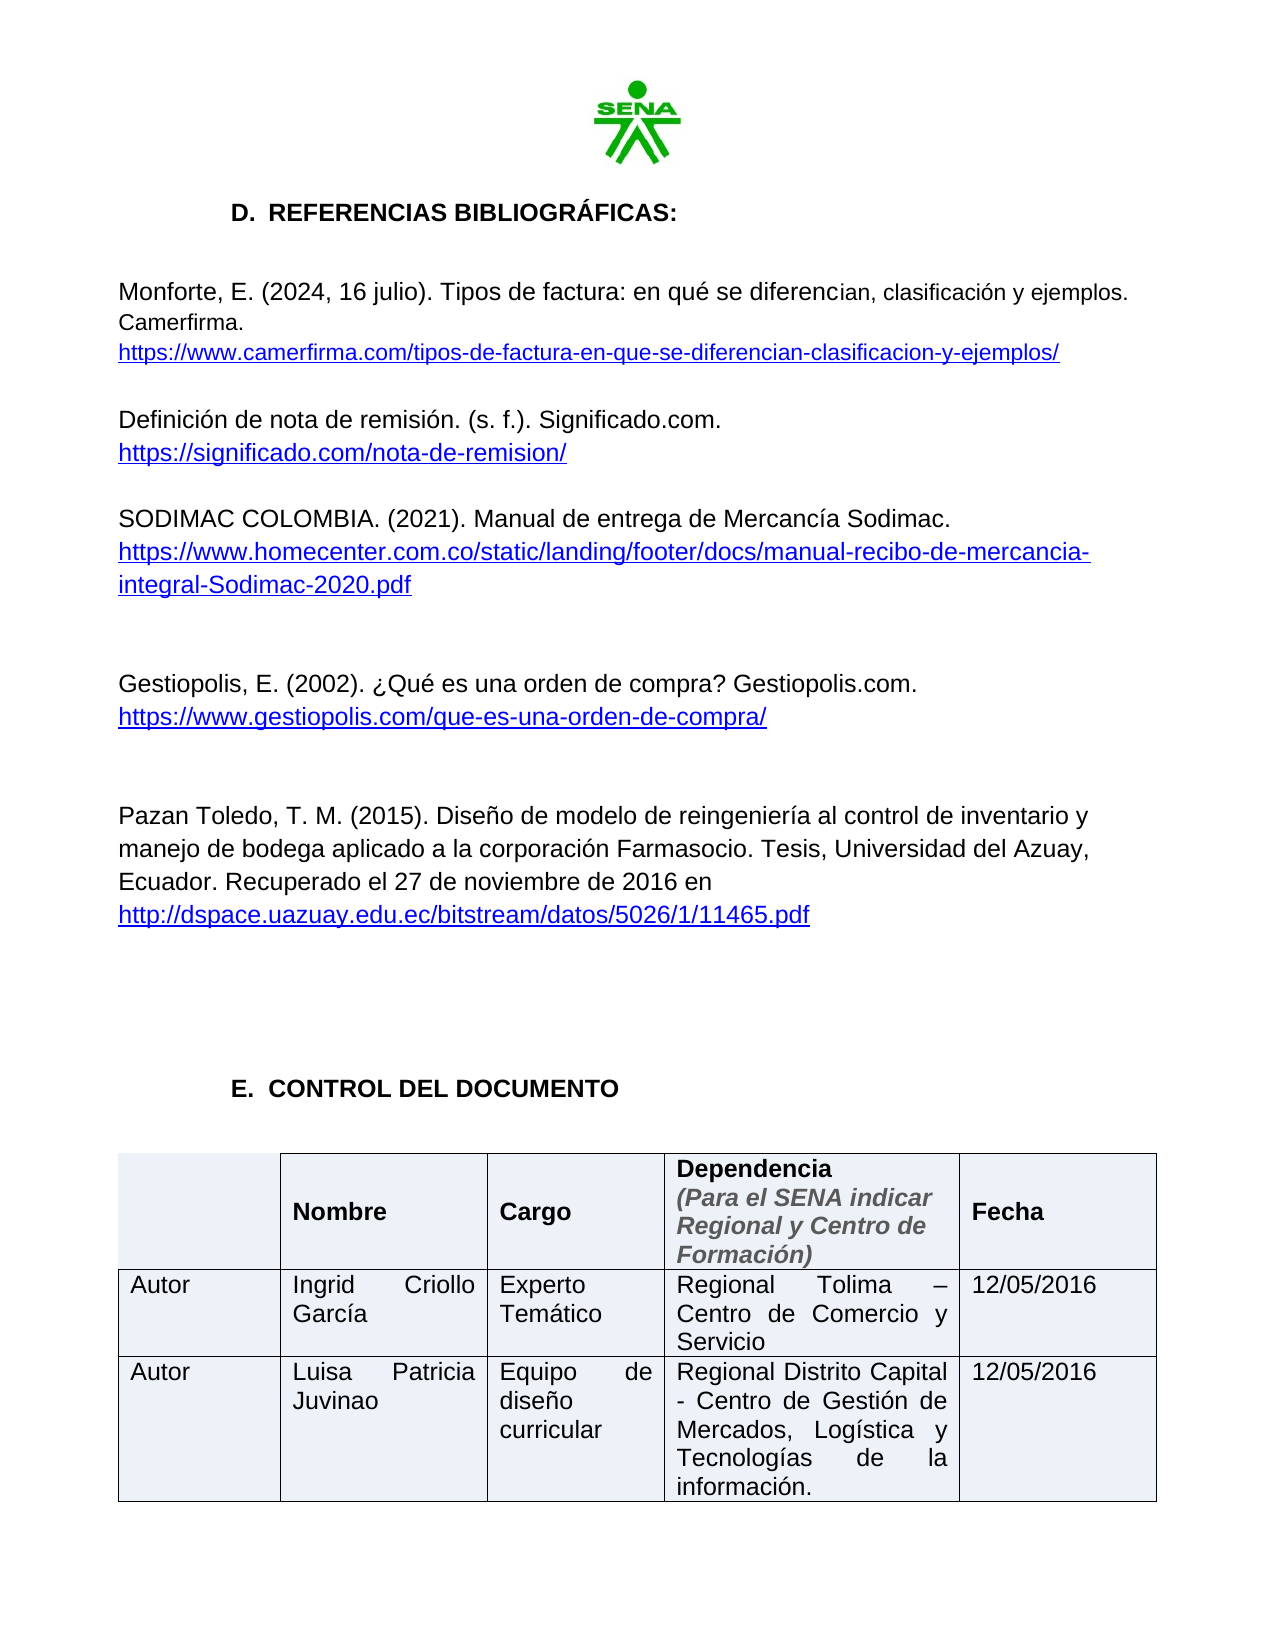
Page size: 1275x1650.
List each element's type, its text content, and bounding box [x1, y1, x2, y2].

table_cell Ingrid Criollo García [281, 1270, 487, 1356]
table_cell Equipo de diseño curricular [488, 1357, 664, 1501]
table_header Dependencia (Para el SENA indicar Regional y Centro de Formación) [665, 1154, 959, 1269]
text Monforte, E. (2024, 16 julio). Tipos de factura: en qué se diferencian, clasificación y ejemplos. Camerfirma. [118, 276, 1157, 335]
text https://www.gestiopolis.com/que-es-una-orden-de-compra/ [118, 702, 1157, 731]
table_cell Experto Temático [488, 1270, 664, 1356]
table_header Nombre [281, 1154, 487, 1269]
table_header Fecha [960, 1154, 1156, 1269]
text Gestiopolis, E. (2002). ¿Qué es una orden de compra? Gestiopolis.com. [118, 669, 1157, 698]
picture [588, 75, 687, 172]
table_cell 12/05/2016 [960, 1270, 1156, 1356]
table_cell Autor [119, 1270, 280, 1356]
text http://dspace.uazuay.edu.ec/bitstream/datos/5026/1/11465.pdf [118, 900, 1157, 929]
text https://significado.com/nota-de-remision/ [118, 438, 1157, 467]
subtitle REFERENCIAS BIBLIOGRÁFICAS: [231, 198, 1157, 227]
table_header Cargo [488, 1154, 664, 1269]
subtitle CONTROL DEL DOCUMENTO [231, 1074, 1157, 1103]
table_cell Regional Tolima – Centro de Comercio y Servicio [665, 1270, 959, 1356]
text Definición de nota de remisión. (s. f.). Significado.com. [118, 405, 1157, 434]
table_cell 12/05/2016 [960, 1357, 1156, 1501]
table_cell Autor [119, 1357, 280, 1501]
text SODIMAC COLOMBIA. (2021). Manual de entrega de Mercancía Sodimac. https://www.homecenter.com.co/static/landing/footer/docs/manual-recibo-de-mercancia-integral-Sodimac-2020.pdf [118, 504, 1157, 599]
table_cell Luisa Patricia Juvinao [281, 1357, 487, 1501]
text Pazan Toledo, T. M. (2015). Diseño de modelo de reingeniería al control de inventario y manejo de bodega aplicado a la corporación Farmasocio. Tesis, Universidad del Azuay, Ecuador. Recuperado el 27 de noviembre de 2016 en [118, 801, 1157, 896]
table_header [118, 1153, 280, 1269]
table_cell Regional Distrito Capital - Centro de Gestión de Mercados, Logística y Tecnologías de la información. [665, 1357, 959, 1501]
text https://www.camerfirma.com/tipos-de-factura-en-que-se-diferencian-clasificacion-y-ejemplos/ [118, 339, 1157, 366]
